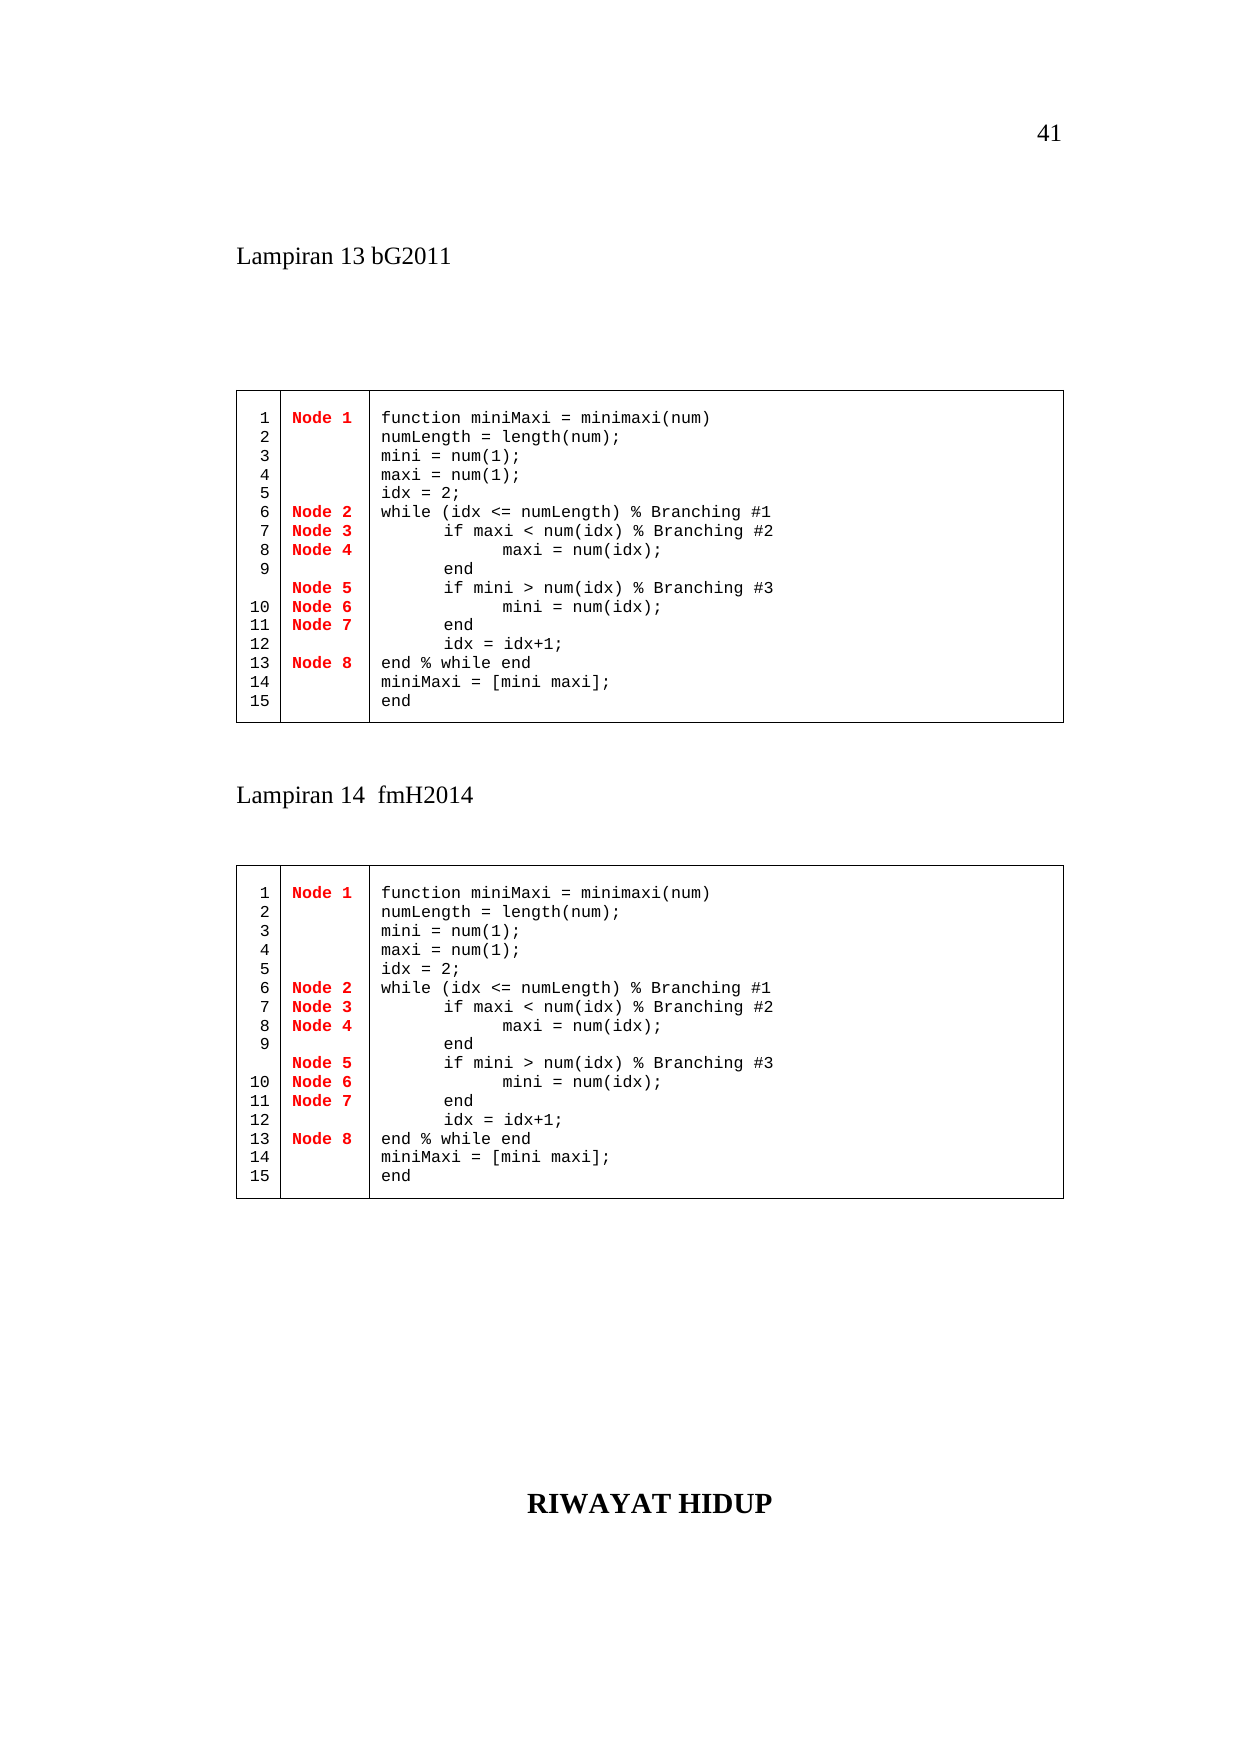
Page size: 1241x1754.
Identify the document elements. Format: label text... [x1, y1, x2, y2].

text Lampiran 13 bG2011 [236, 241, 1063, 270]
text Lampiran 14 fmH2014 [236, 781, 1063, 809]
text RIWAYAT HIDUP [236, 1486, 1063, 1520]
table_header 1 2 3 4 5 6 7 8 9 10 11 12 13 14 15 [237, 391, 280, 722]
table_header 1 2 3 4 5 6 7 8 9 10 11 12 13 14 15 [237, 866, 280, 1198]
table_header Node 1 Node 2 Node 3 Node 4 Node 5 Node 6 Node 7 Node 8 [281, 866, 369, 1198]
table_header Node 1 Node 2 Node 3 Node 4 Node 5 Node 6 Node 7 Node 8 [281, 391, 369, 722]
